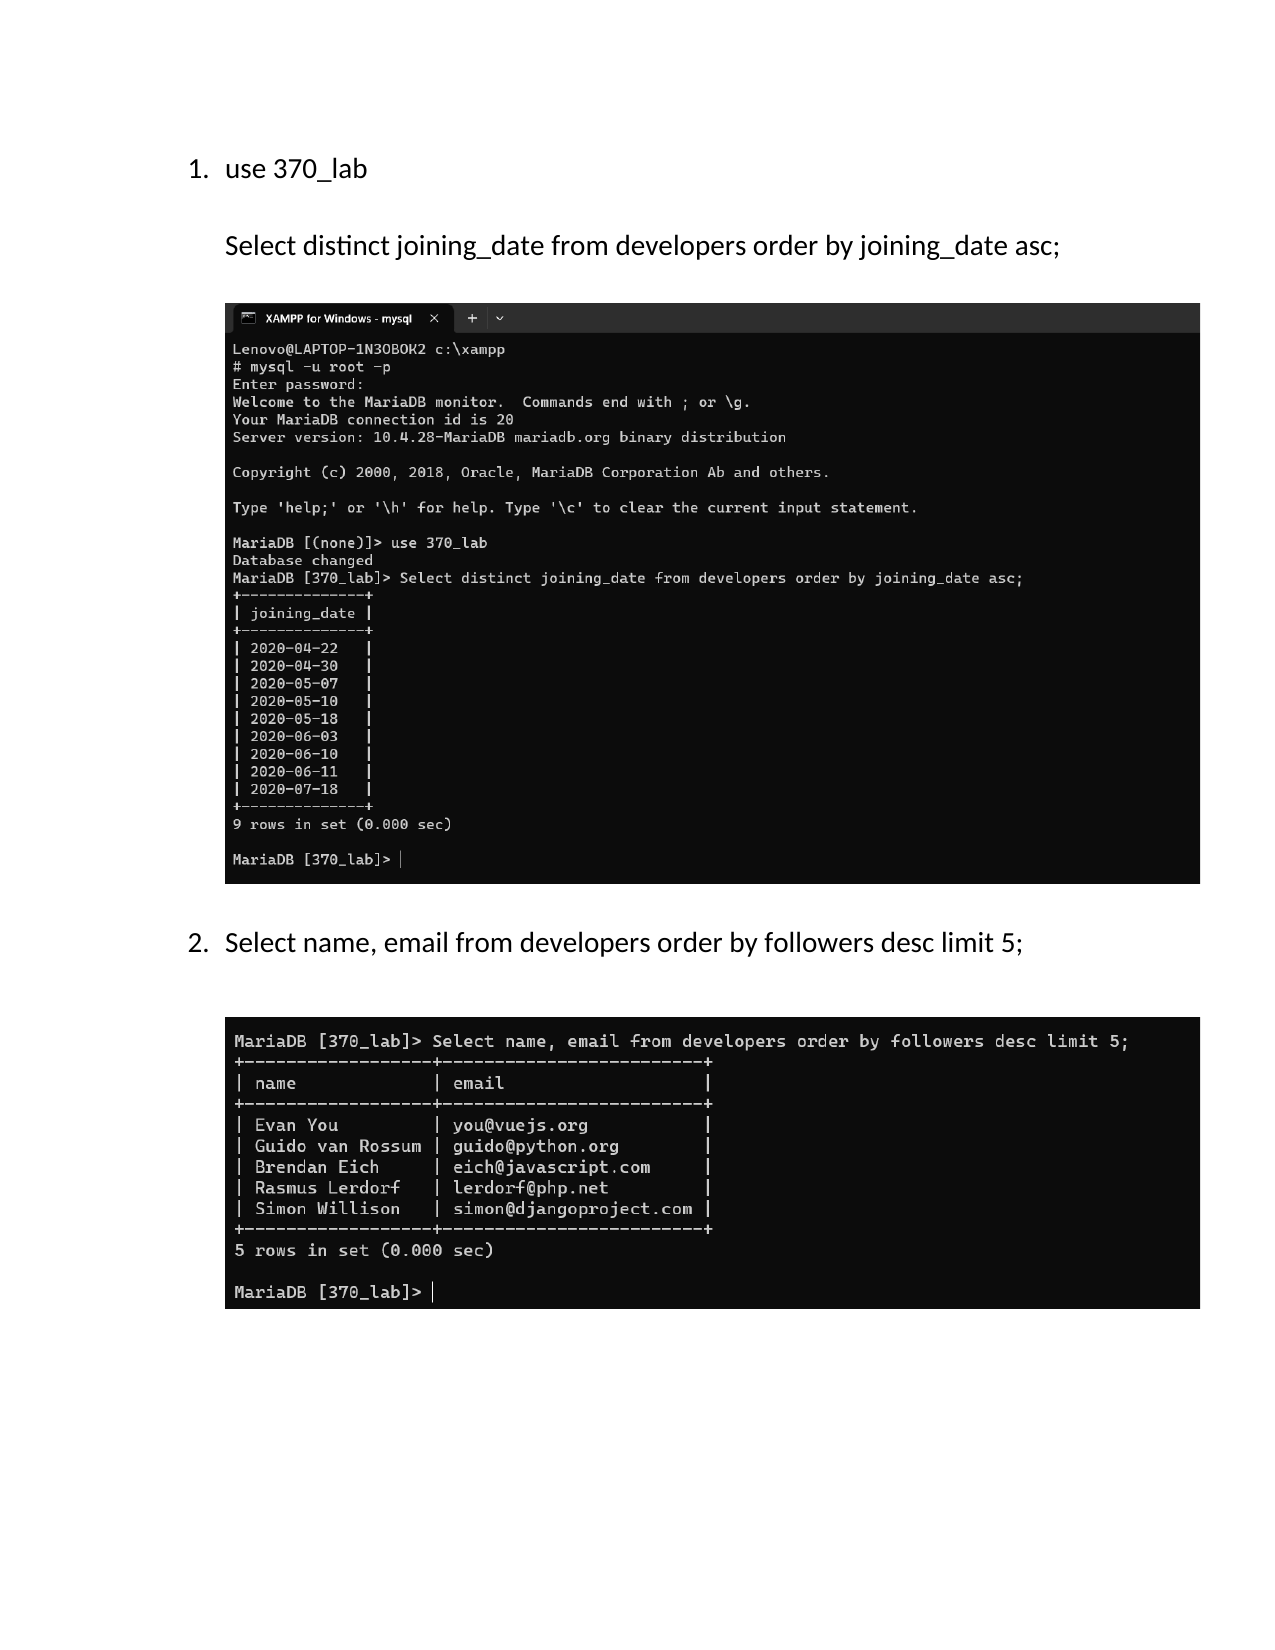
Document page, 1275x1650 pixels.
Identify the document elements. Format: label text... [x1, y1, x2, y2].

list Select name, email from developers order by followers desc limit 5; [187, 924, 1125, 960]
list Select distinct joining_date from developers order by joining_date asc; [225, 227, 1125, 262]
list use 370_lab [187, 150, 1125, 186]
picture [225, 1017, 1200, 1309]
picture [225, 303, 1200, 884]
